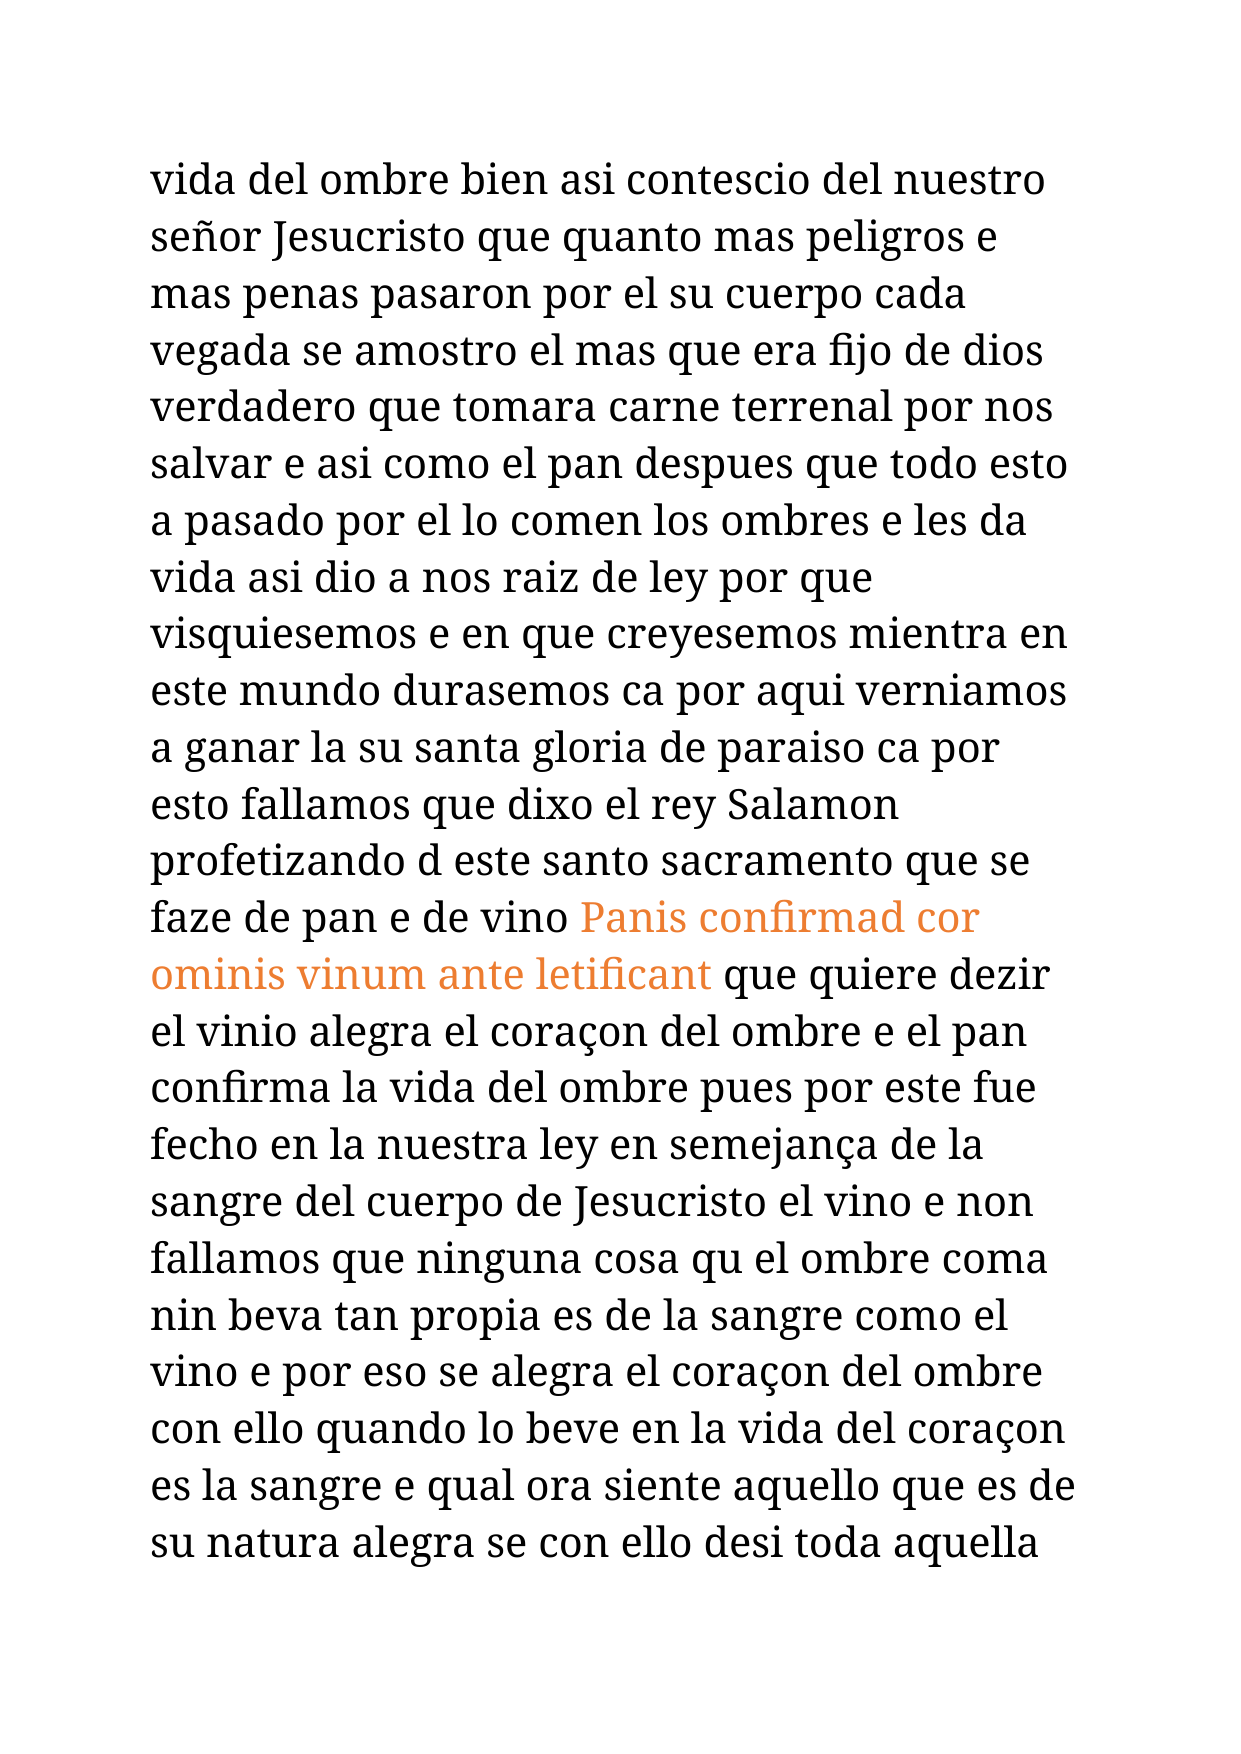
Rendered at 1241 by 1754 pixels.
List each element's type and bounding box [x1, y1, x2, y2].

text [150, 150, 1090, 1569]
